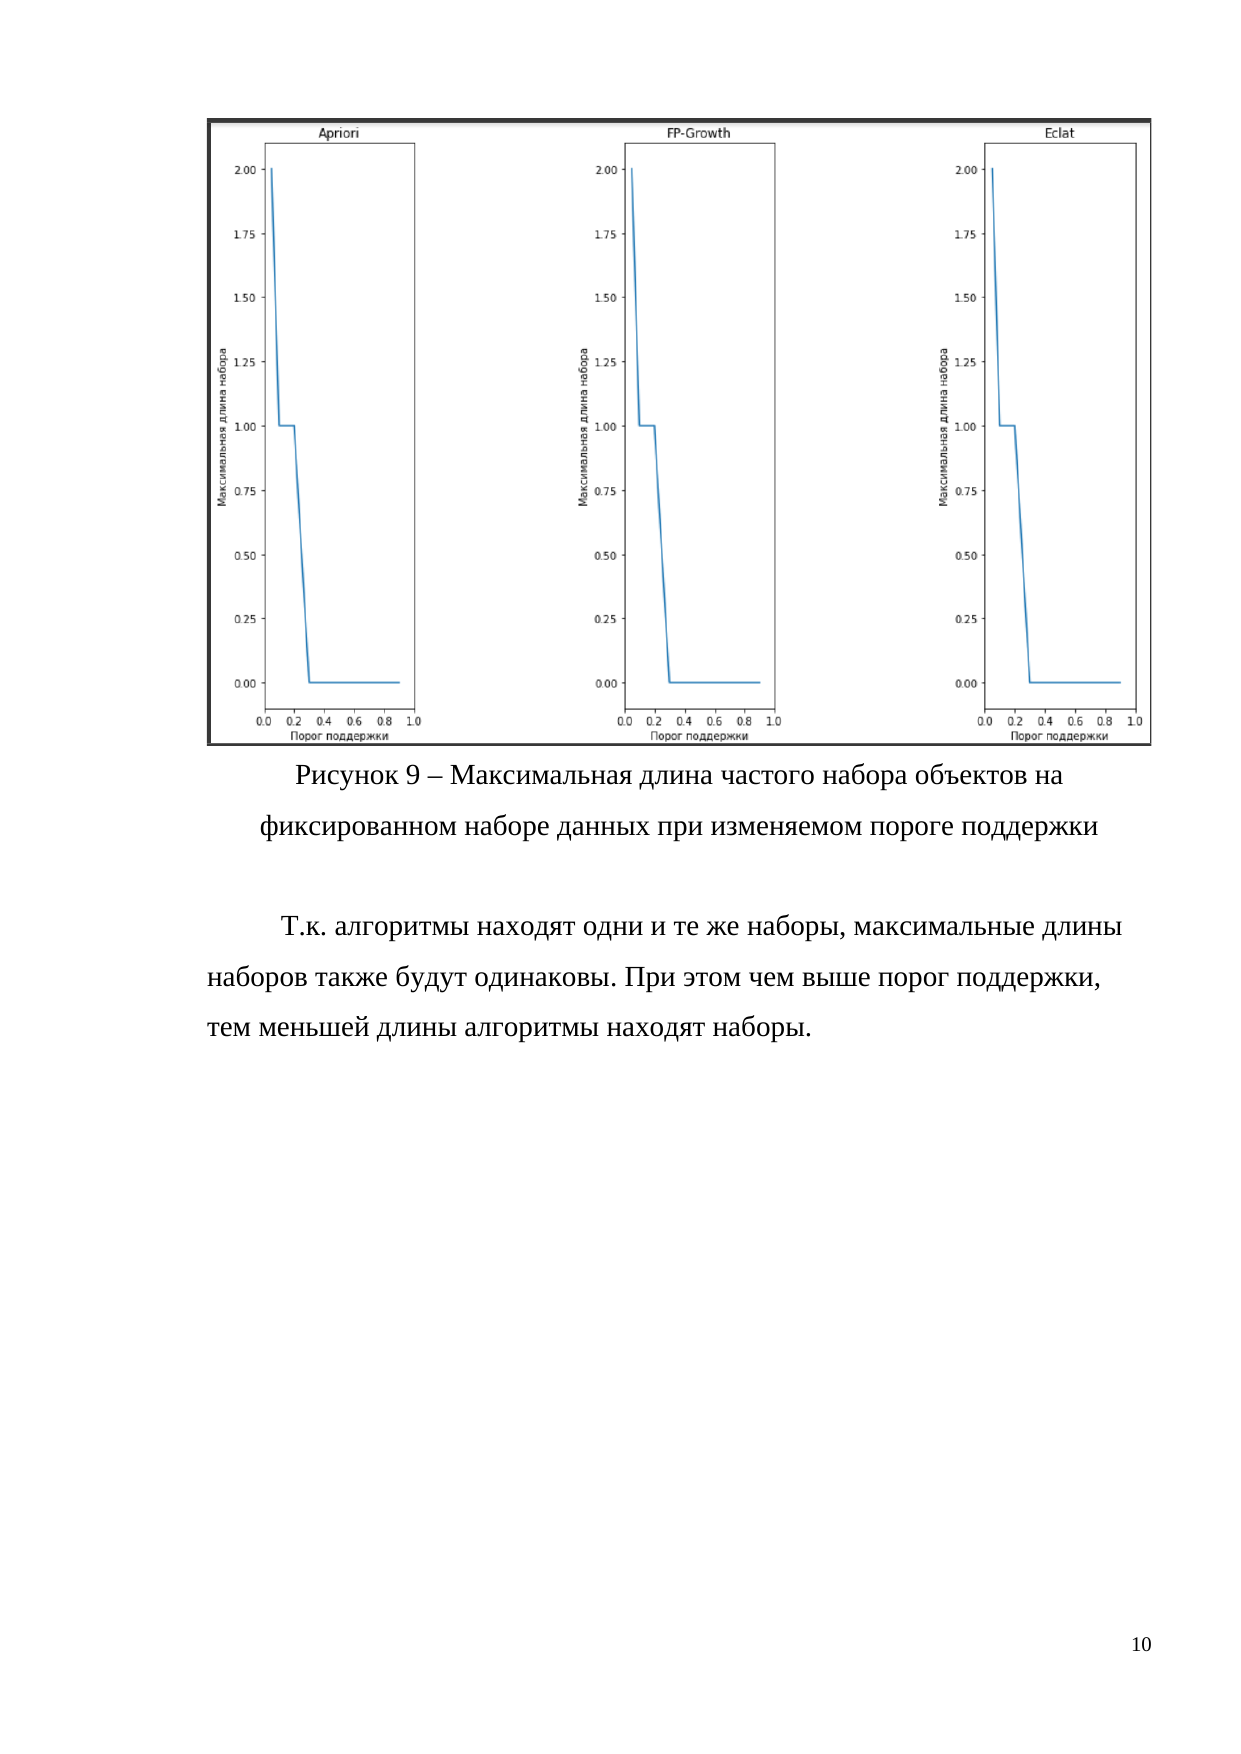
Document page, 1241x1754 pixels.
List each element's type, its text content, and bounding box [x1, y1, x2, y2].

text Т.к. алгоритмы находят одни и те же наборы, максимальные длины наборов также будут одинаковы. При этом чем выше порог поддержки, тем меньшей длины алгоритмы находят наборы. [207, 908, 1152, 1043]
picture [206, 118, 1152, 746]
text Рисунок 9 – Максимальная длина частого набора объектов на фиксированном наборе данных при изменяемом пороге поддержки [207, 757, 1152, 841]
